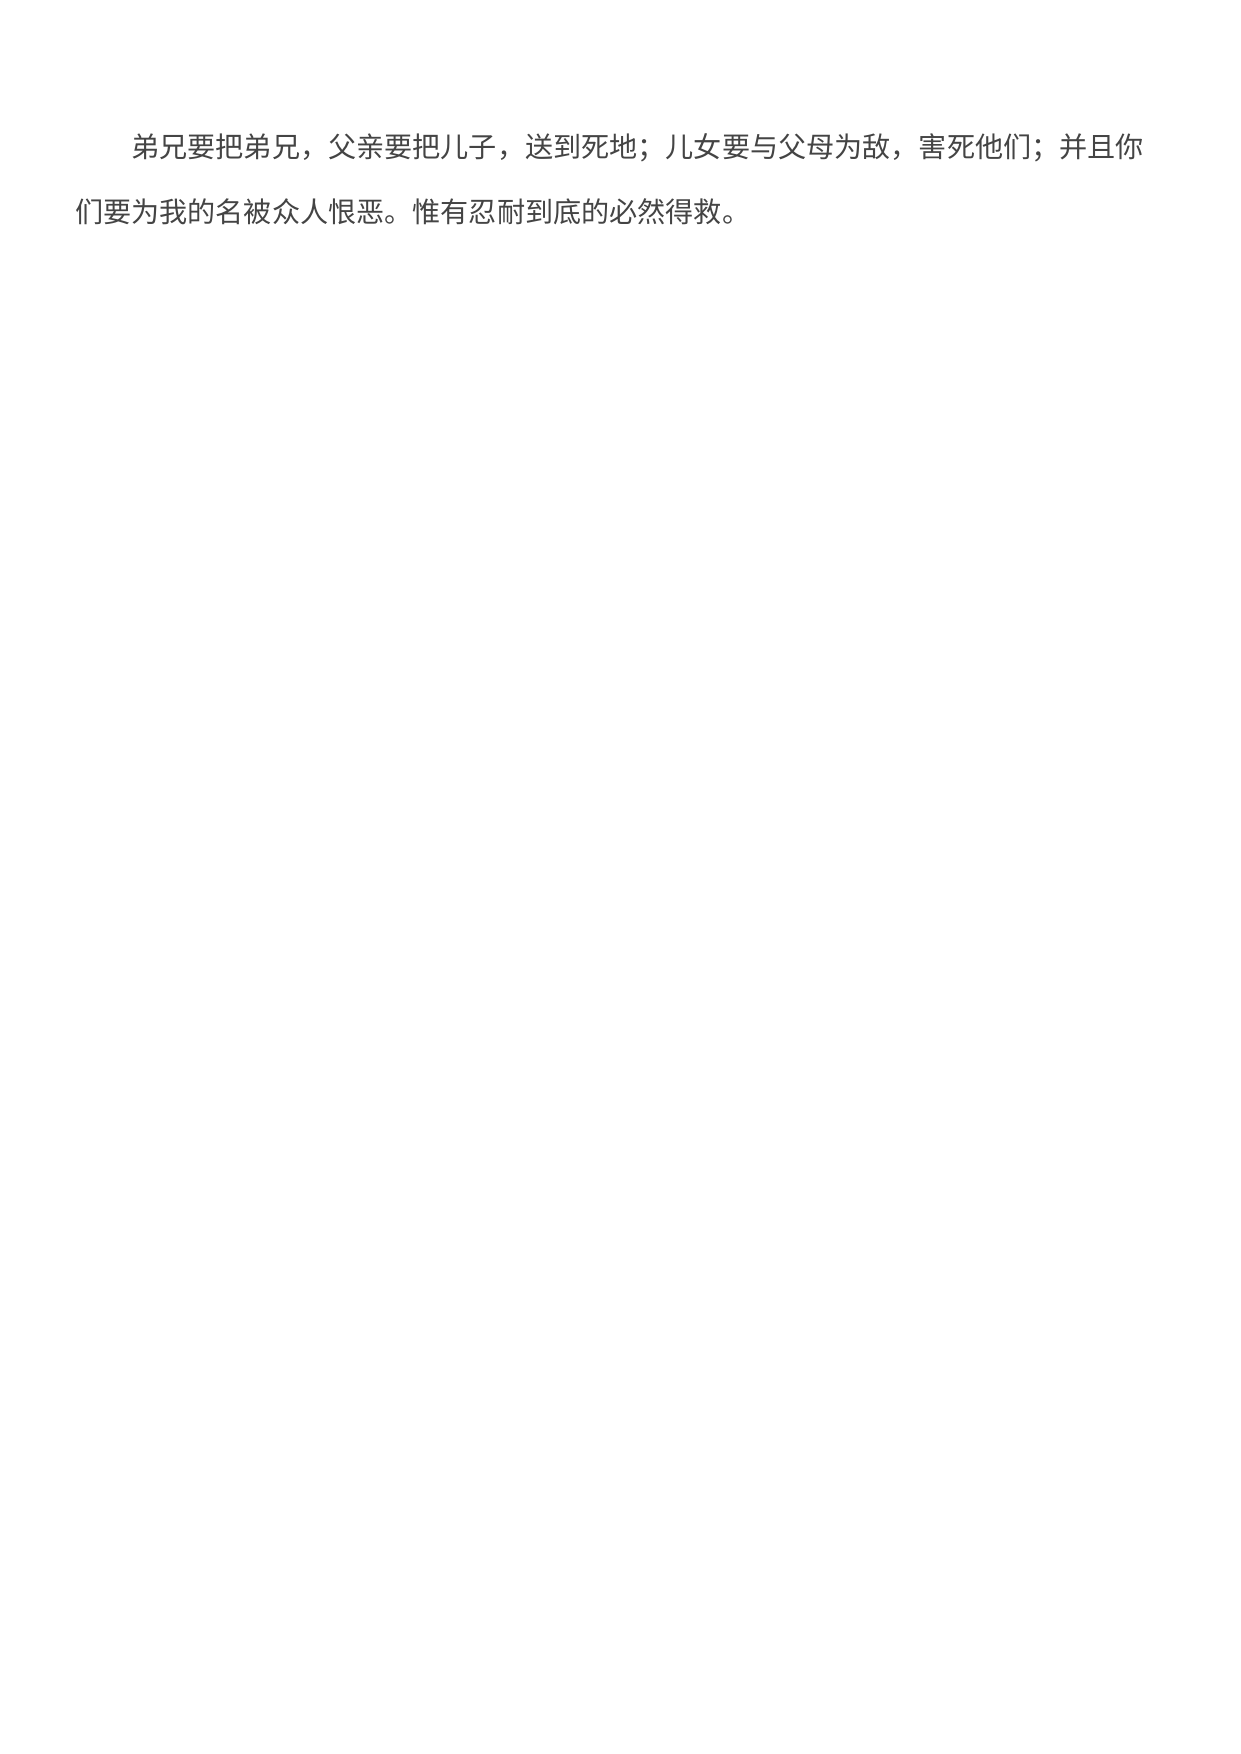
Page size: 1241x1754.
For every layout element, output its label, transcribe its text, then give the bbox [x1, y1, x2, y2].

text 弟兄要把弟兄，父亲要把儿子，送到死地；儿女要与父母为敌，害死他们；并且你们要为我的名被众人恨恶。惟有忍耐到底的必然得救。 [75, 113, 1165, 243]
